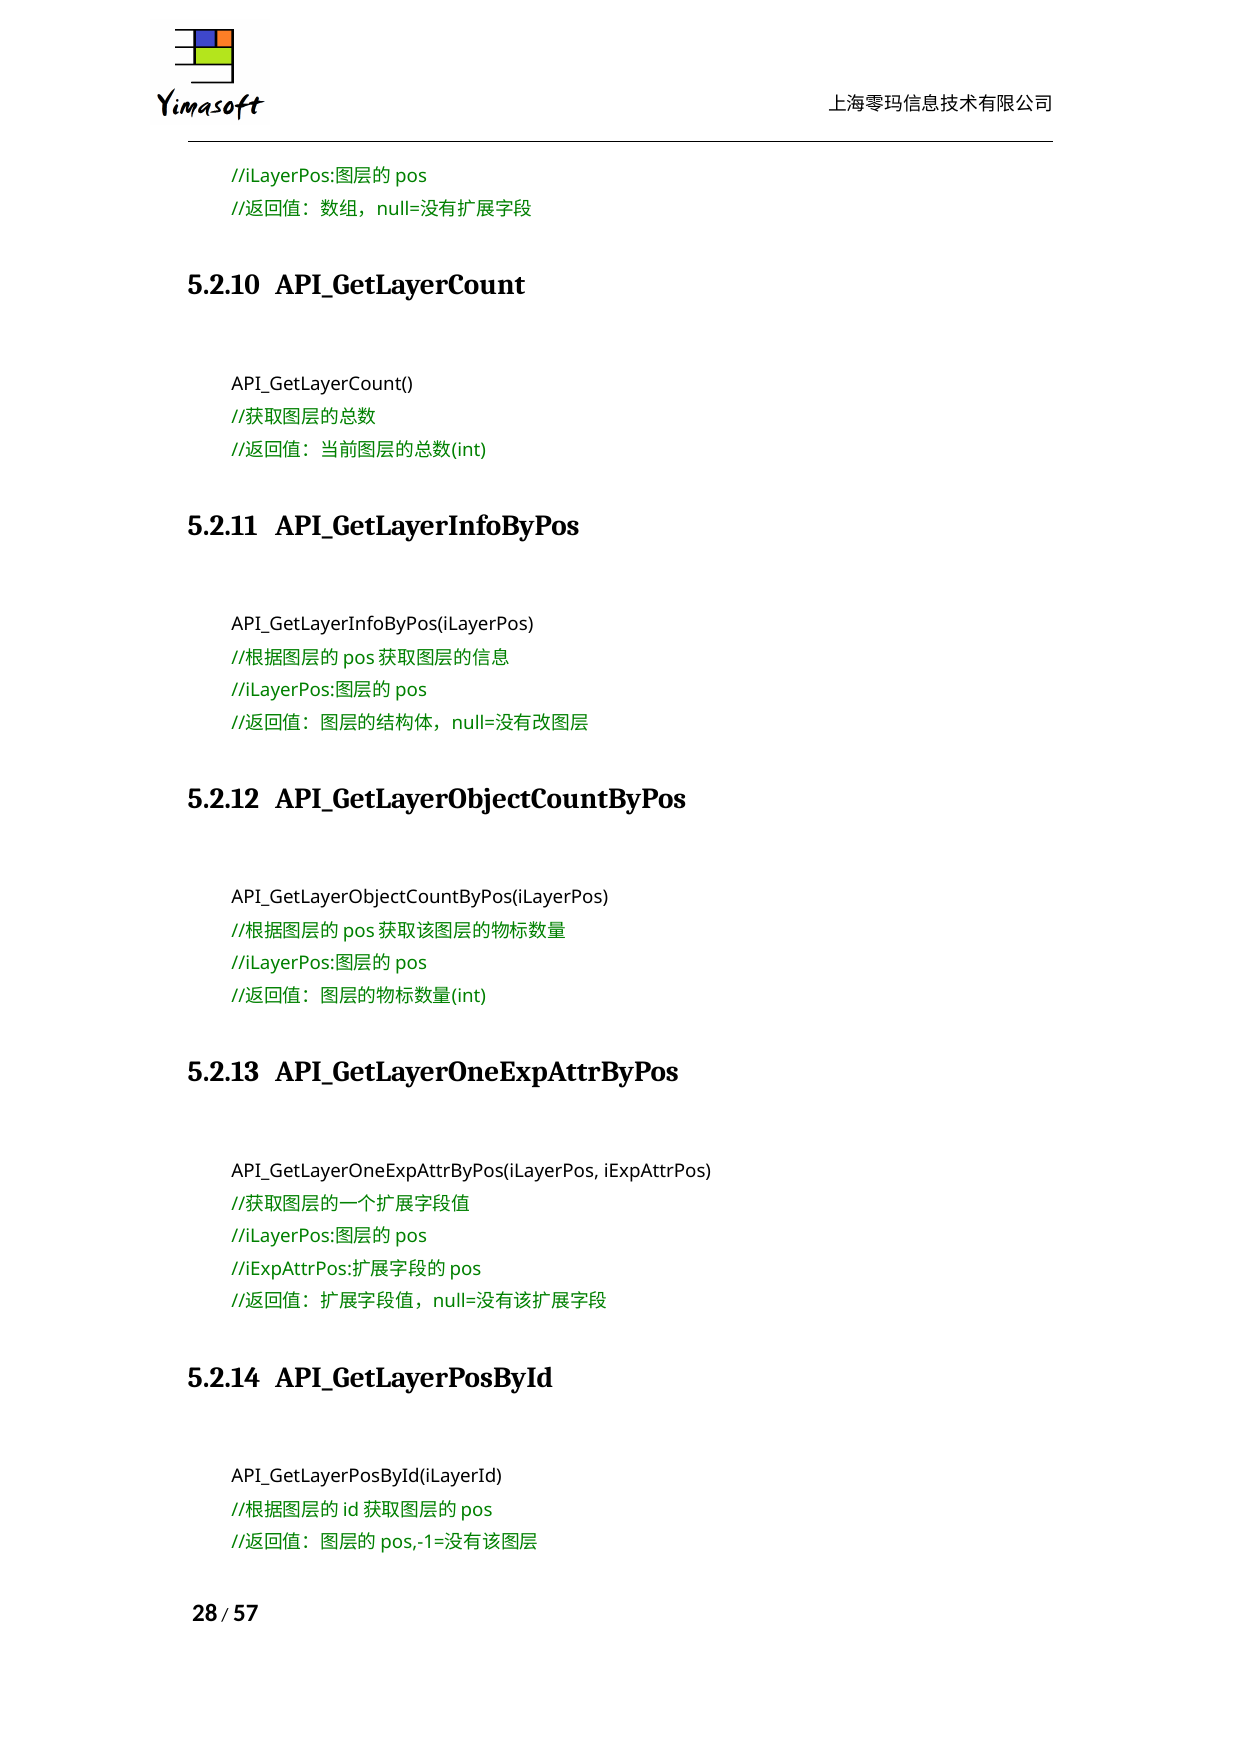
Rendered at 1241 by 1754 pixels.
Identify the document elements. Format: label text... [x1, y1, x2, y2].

text API_GetLayerInfoByPos(iLayerPos) [231, 607, 1053, 640]
subtitle API_GetLayerInfoByPos [187, 493, 1053, 558]
text //根据图层的id获取图层的pos [187, 1492, 1053, 1524]
text //返回值：数组，null=没有扩展字段 [231, 191, 1053, 223]
text //根据图层的pos获取图层的信息 [231, 640, 1053, 672]
text //iLayerPos:图层的pos [231, 672, 1053, 705]
text //返回值：图层的pos,-1=没有该图层 [231, 1524, 1053, 1557]
subtitle API_GetLayerOneExpAttrByPos [187, 1039, 1053, 1104]
text //iLayerPos:图层的pos [231, 1218, 1053, 1251]
text API_GetLayerObjectCountByPos(iLayerPos) [231, 880, 1053, 913]
text //根据图层的pos获取该图层的物标数量 [231, 913, 1053, 945]
text //返回值：扩展字段值，null=没有该扩展字段 [231, 1283, 1053, 1316]
subtitle API_GetLayerCount [187, 253, 1053, 318]
text //iLayerPos:图层的pos [231, 158, 1053, 191]
text //返回值：图层的物标数量(int) [231, 978, 1053, 1010]
text //获取图层的一个扩展字段值 [231, 1186, 1053, 1218]
subtitle API_GetLayerPosById [187, 1345, 1053, 1410]
text API_GetLayerPosById(iLayerId) [231, 1459, 1053, 1492]
text //获取图层的总数 [187, 399, 1053, 432]
subtitle API_GetLayerObjectCountByPos [187, 766, 1053, 831]
text //返回值：当前图层的总数(int) [231, 432, 1053, 464]
text API_GetLayerCount() [231, 367, 1053, 399]
text //iExpAttrPos:扩展字段的pos [231, 1251, 1053, 1283]
text //返回值：图层的结构体，null=没有改图层 [231, 705, 1053, 737]
text //iLayerPos:图层的pos [231, 945, 1053, 978]
picture [150, 19, 271, 125]
text API_GetLayerOneExpAttrByPos(iLayerPos, iExpAttrPos) [231, 1153, 1053, 1186]
